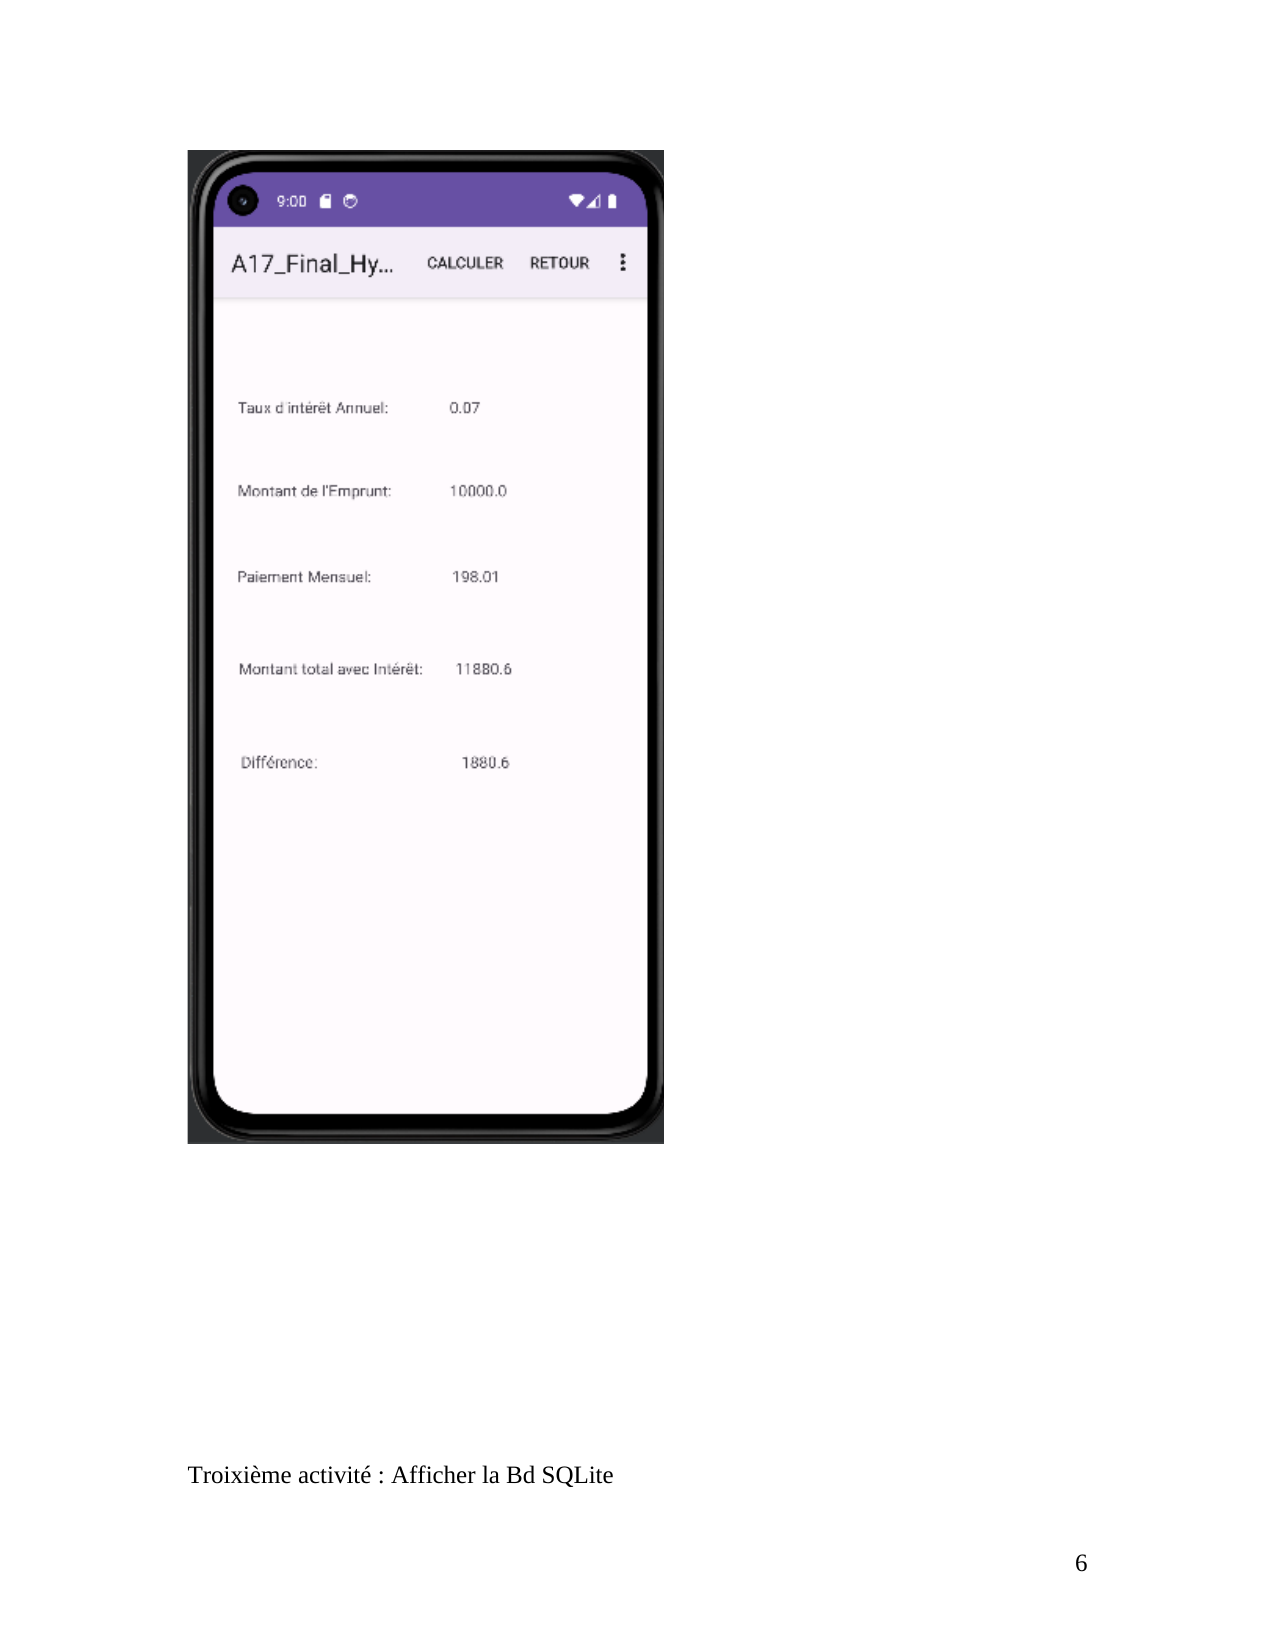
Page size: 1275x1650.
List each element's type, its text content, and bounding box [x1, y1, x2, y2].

picture [187, 150, 664, 1144]
text Troixième activité : Afficher la Bd SQLite [187, 1460, 1087, 1489]
